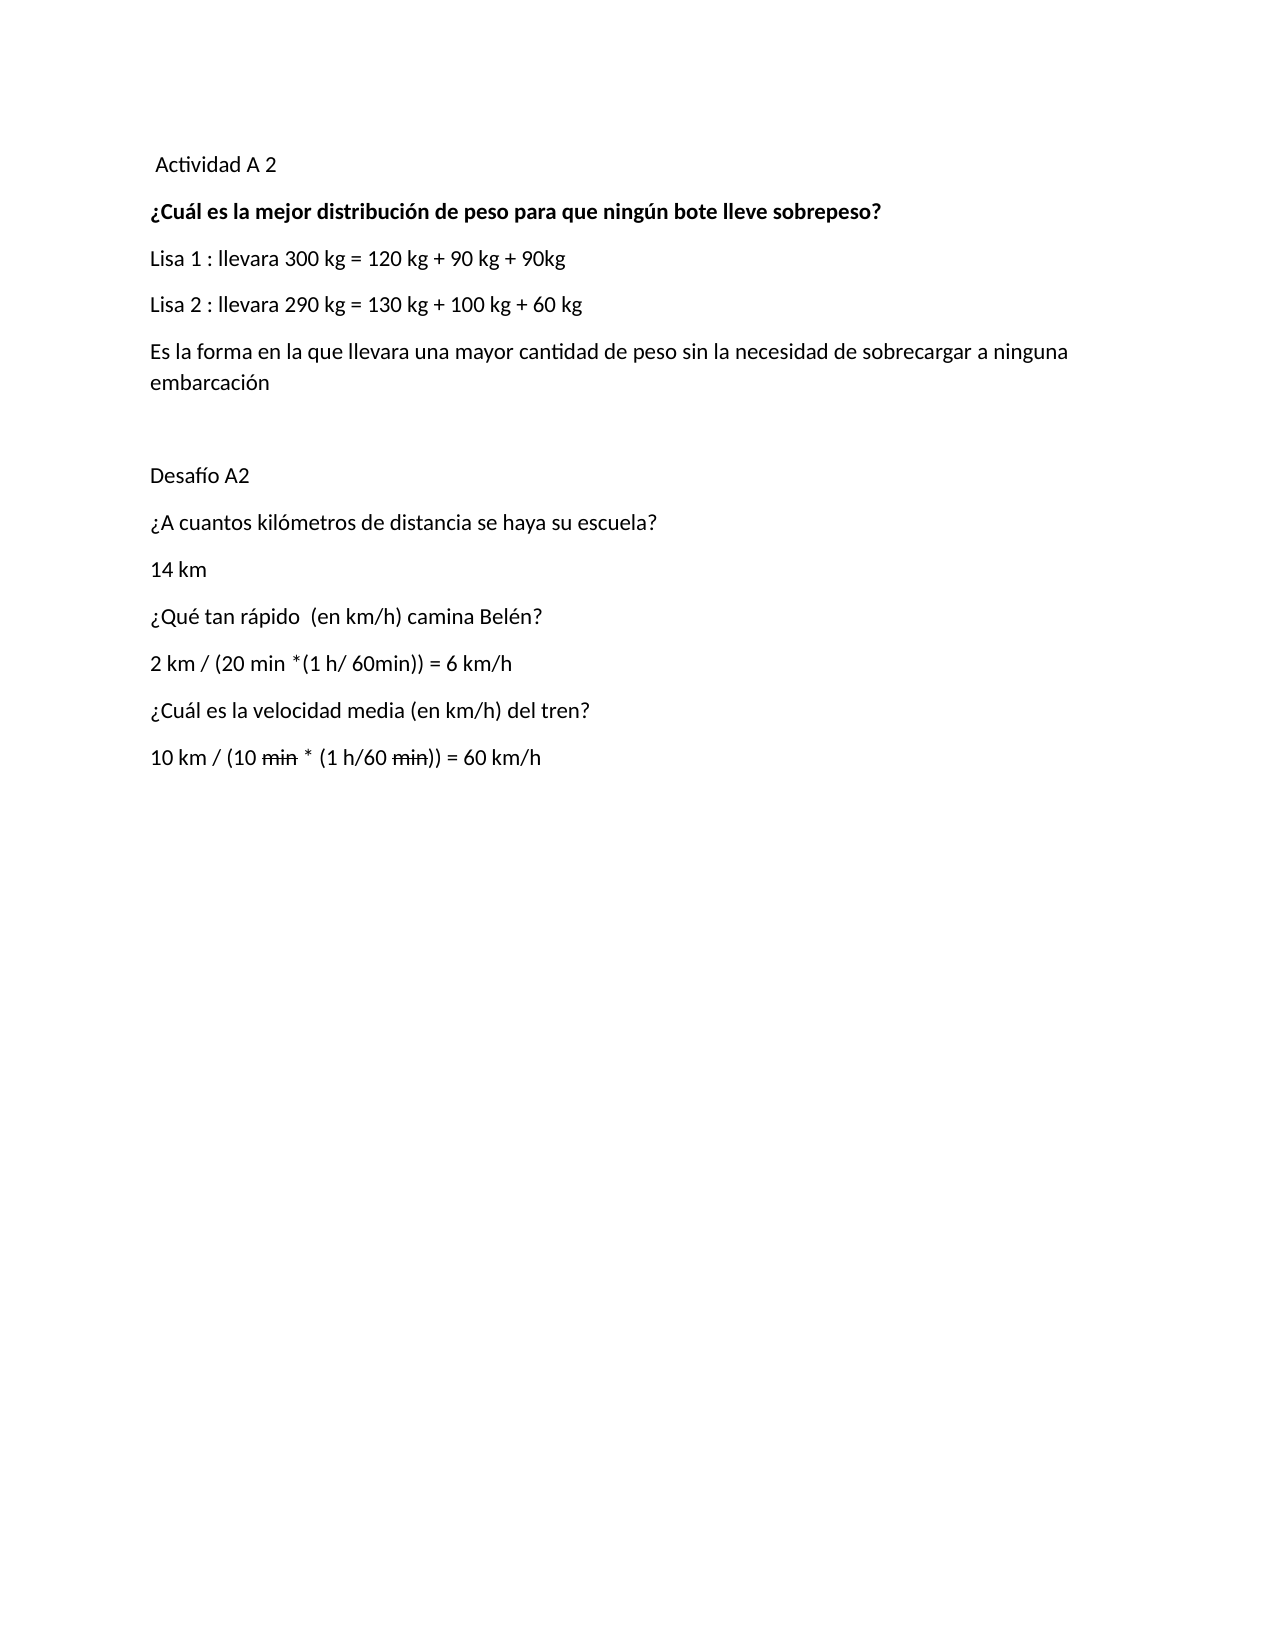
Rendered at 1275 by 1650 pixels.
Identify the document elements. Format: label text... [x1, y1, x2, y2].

text ¿A cuantos kilómetros de distancia se haya su escuela? [150, 508, 1125, 536]
text Actividad A 2 [150, 150, 1125, 178]
text ¿Qué tan rápido (en km/h) camina Belén? [150, 602, 1125, 630]
text ¿Cuál es la mejor distribución de peso para que ningún bote lleve sobrepeso? [150, 197, 1125, 225]
text ¿Cuál es la velocidad media (en km/h) del tren? [150, 696, 1125, 724]
text 14 km [150, 555, 1125, 583]
text 2 km / (20 min *(1 h/ 60min)) = 6 km/h [150, 649, 1125, 677]
text Lisa 1 : llevara 300 kg = 120 kg + 90 kg + 90kg [150, 244, 1125, 272]
text 10 km / (10 min * (1 h/60 min)) = 60 km/h [150, 743, 1125, 771]
text Desafío A2 [150, 461, 1125, 489]
text Lisa 2 : llevara 290 kg = 130 kg + 100 kg + 60 kg [150, 291, 1125, 319]
text Es la forma en la que llevara una mayor cantidad de peso sin la necesidad de sobrecargar a ninguna embarcación [150, 337, 1125, 396]
